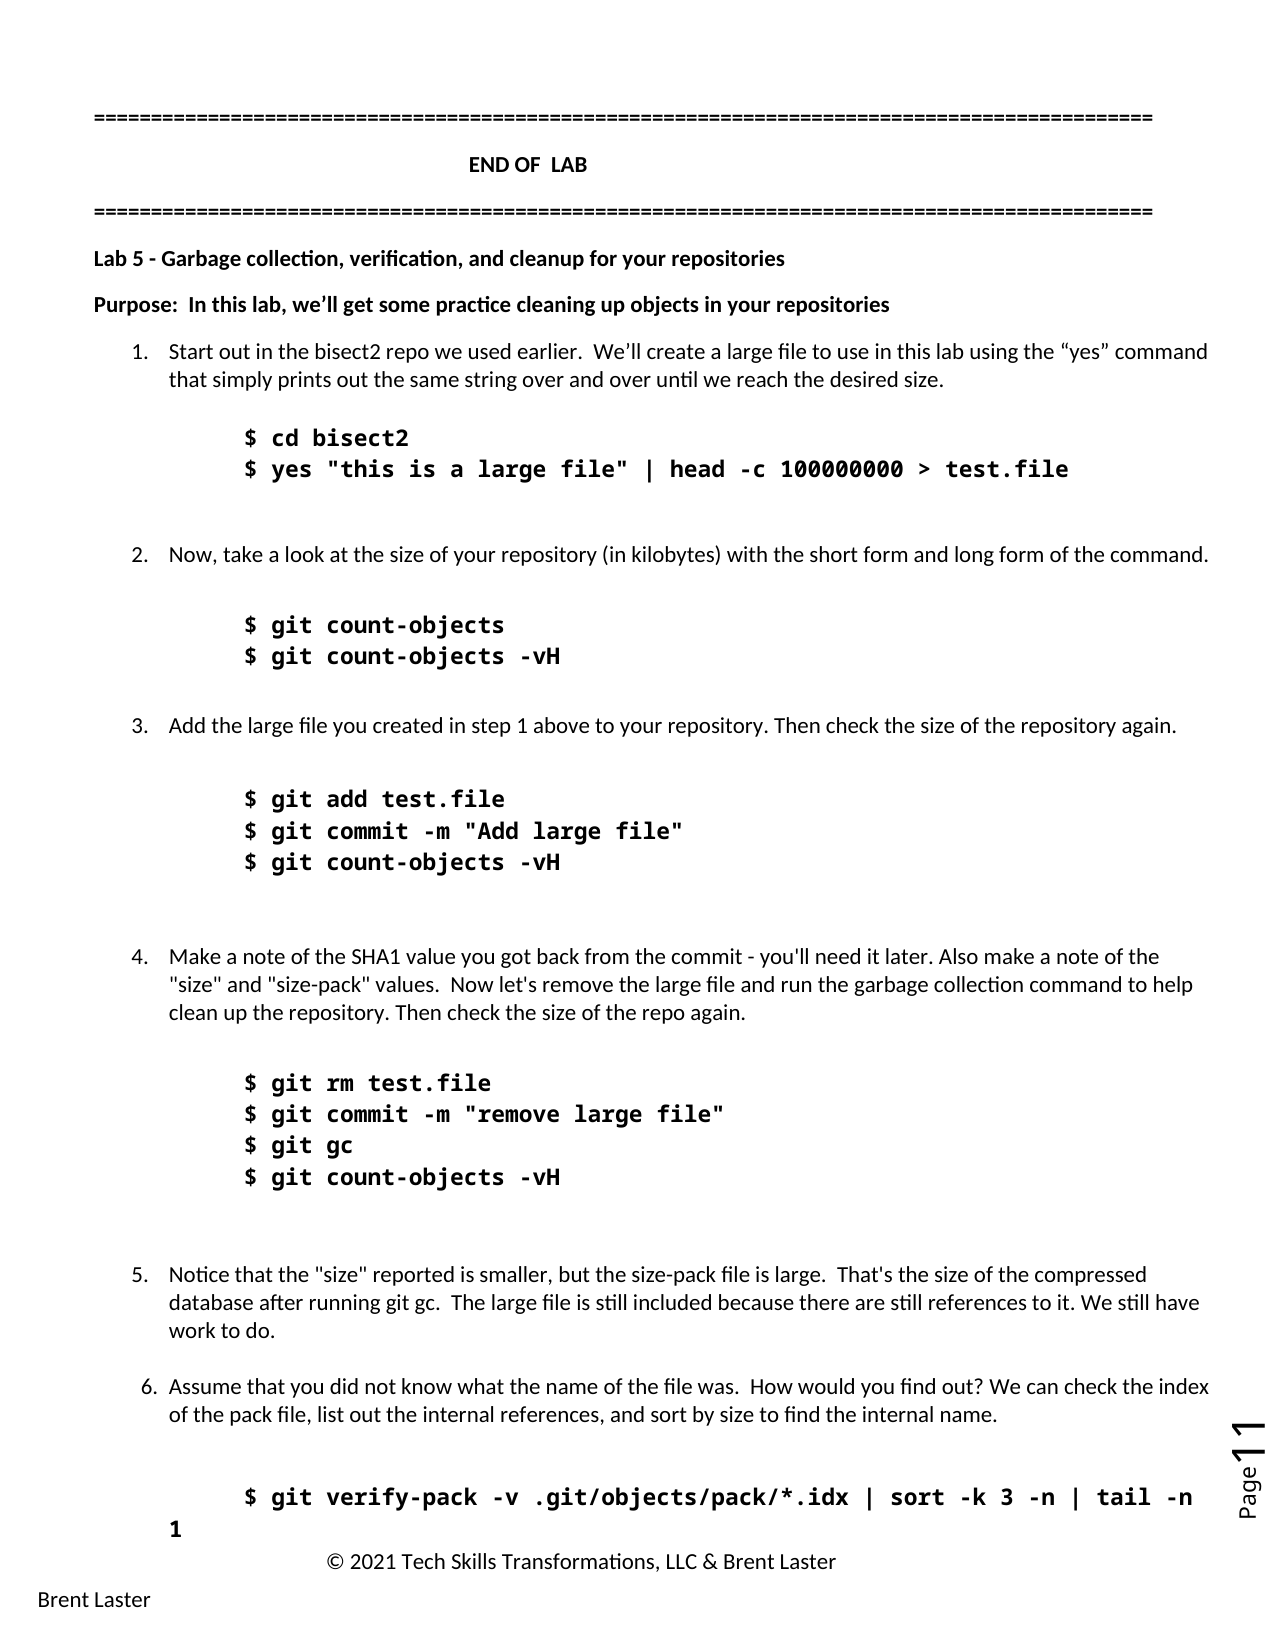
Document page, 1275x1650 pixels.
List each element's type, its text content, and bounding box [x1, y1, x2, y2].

text $ git commit -m "remove large file" [244, 1098, 1219, 1129]
text $ git gc [244, 1129, 1219, 1160]
text Lab 5 - Garbage collection, verification, and cleanup for your repositories [94, 244, 1219, 272]
list Add the large file you created in step 1 above to your repository. Then check the size of the repository again. [131, 712, 1219, 739]
text ============================================================================================= [94, 103, 1219, 131]
list $ cd bisect2 [244, 421, 1219, 453]
text Purpose: In this lab, we’ll get some practice cleaning up objects in your repositories [94, 291, 1219, 318]
text $ git rm test.file [244, 1067, 1219, 1098]
text $ git commit -m "Add large file" [244, 814, 1219, 846]
text $ git count-objects [244, 608, 1219, 640]
text $ git add test.file [244, 783, 1219, 814]
list Start out in the bisect2 repo we used earlier. We’ll create a large file to use in this lab using the “yes” command that simply prints out the same string over and over until we reach the desired size. [131, 337, 1219, 393]
list $ yes "this is a large file" | head -c 100000000 > test.file [244, 453, 1219, 484]
text $ git count-objects -vH [244, 640, 1219, 671]
list Now, take a look at the size of your repository (in kilobytes) with the short form and long form of the command. [131, 540, 1219, 568]
text $ git count-objects -vH [244, 846, 1219, 877]
text END OF LAB [94, 150, 1219, 178]
text ============================================================================================= [94, 197, 1219, 225]
text $ git count-objects -vH [244, 1160, 1219, 1192]
list Make a note of the SHA1 value you got back from the commit - you'll need it later. Also make a note of the "size" and "size-pack" values. Now let's remove the large file and run the garbage collection command to help clean up the repository. Then check the size of the repo again. [131, 942, 1219, 1026]
text $ git verify-pack -v .git/objects/pack/*.idx | sort -k 3 -n | tail -n 1 [169, 1481, 1219, 1544]
